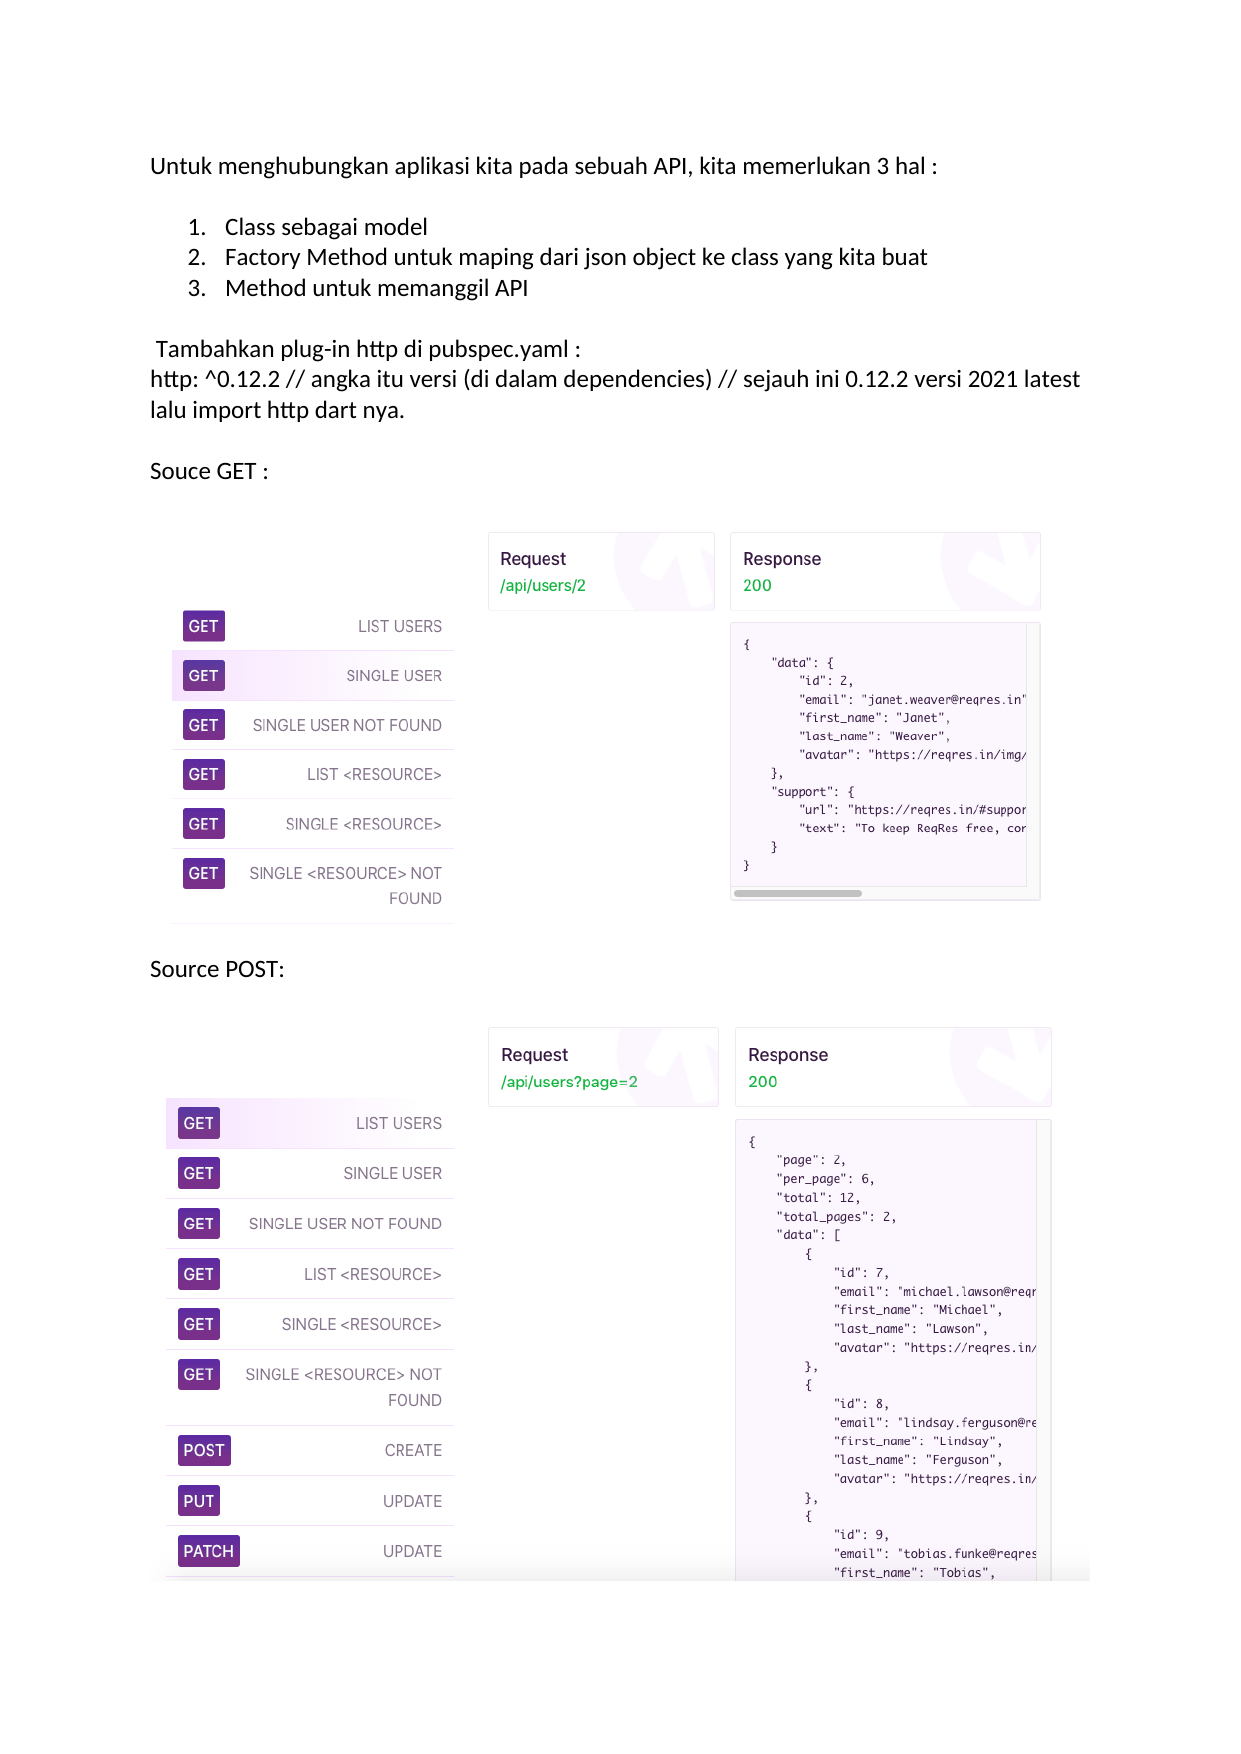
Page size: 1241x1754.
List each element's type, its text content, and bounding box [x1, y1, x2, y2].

text http: ^0.12.2 // angka itu versi (di dalam dependencies) // sejauh ini 0.12.2 versi 2021 latest [150, 364, 1090, 394]
list Class sebagai model [187, 211, 1090, 242]
picture [150, 485, 1090, 924]
picture [150, 1014, 1090, 1581]
text lalu import http dart nya. [150, 394, 1090, 425]
text Source POST: [150, 954, 1090, 984]
text Souce GET : [150, 455, 1090, 485]
list Method untuk memanggil API [187, 272, 1090, 303]
text Untuk menghubungkan aplikasi kita pada sebuah API, kita memerlukan 3 hal : [150, 150, 1090, 181]
text Tambahkan plug-in http di pubspec.yaml : [150, 333, 1090, 364]
list Factory Method untuk maping dari json object ke class yang kita buat [187, 242, 1090, 272]
